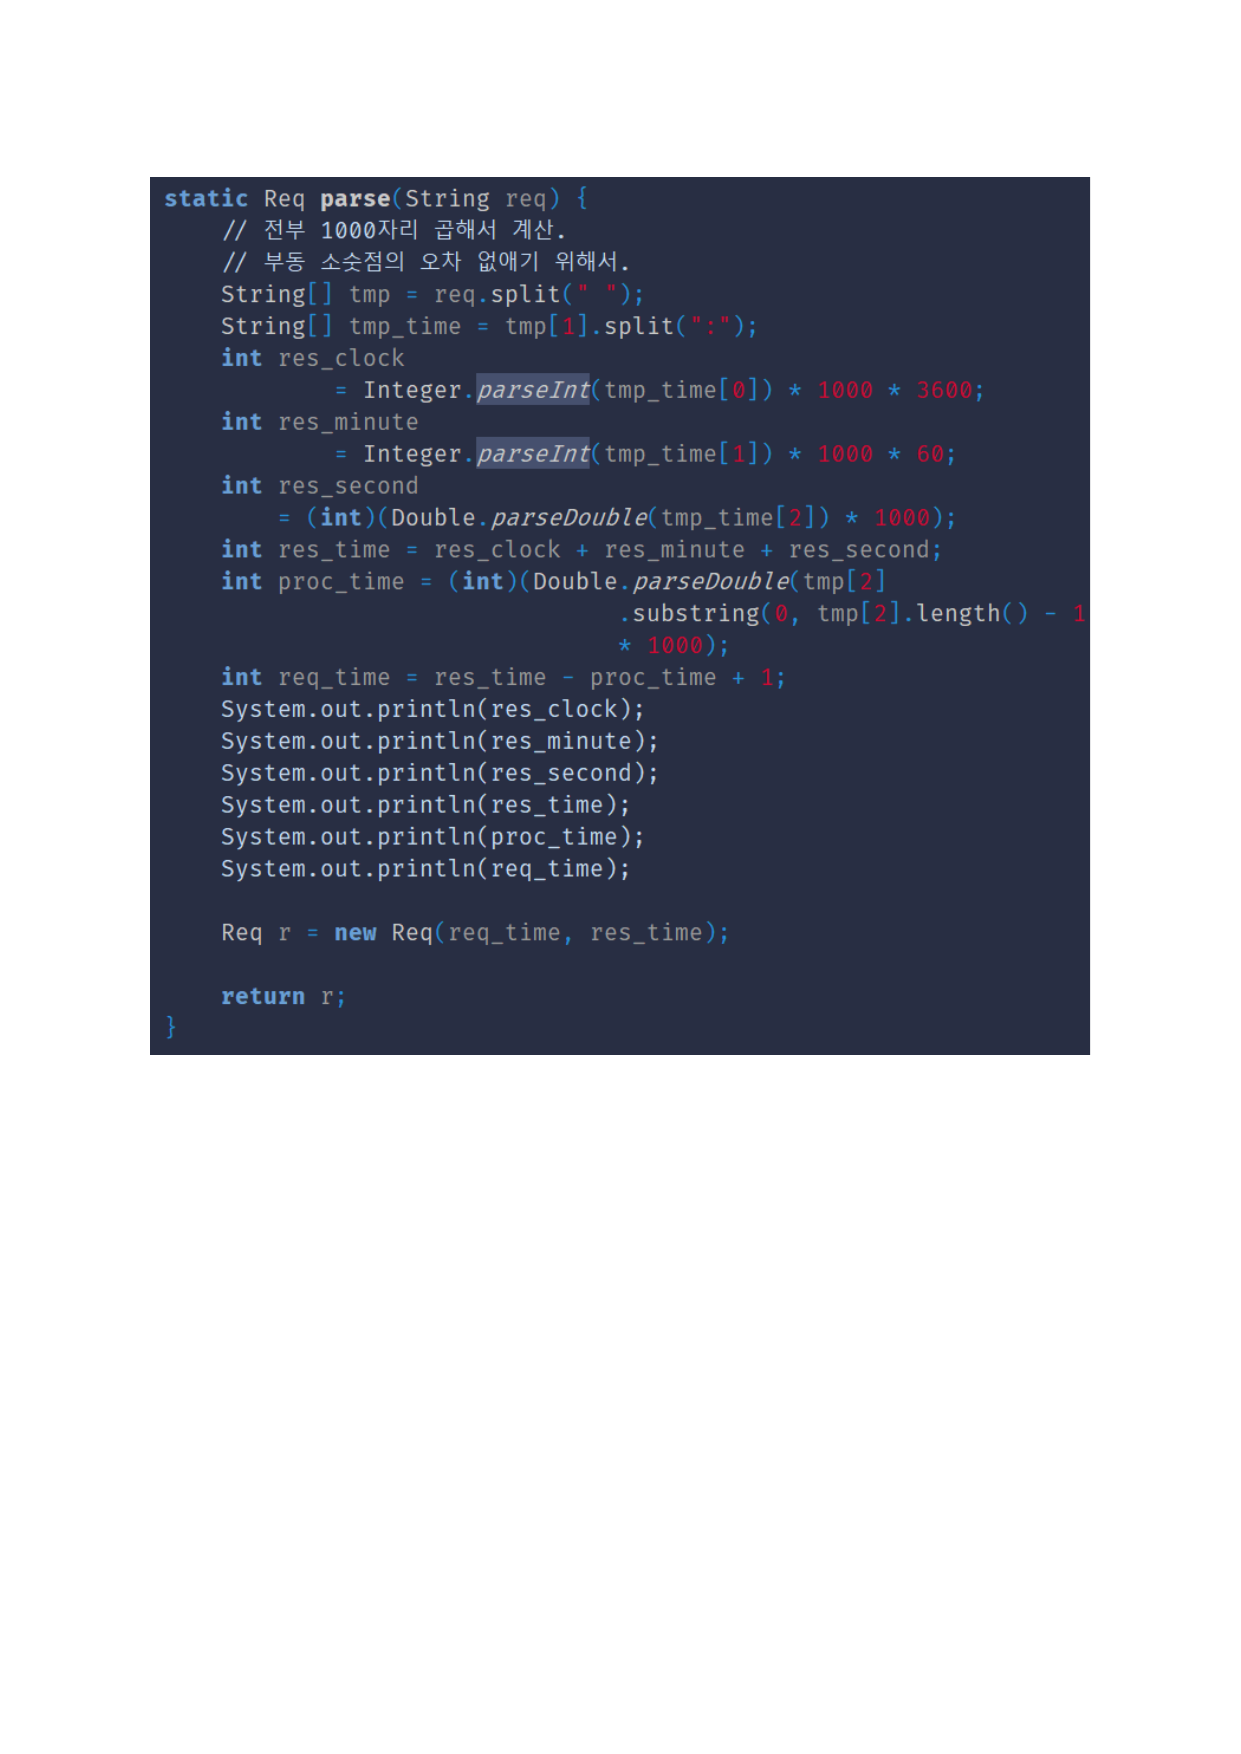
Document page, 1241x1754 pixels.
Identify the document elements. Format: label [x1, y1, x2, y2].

picture [150, 177, 1091, 1055]
